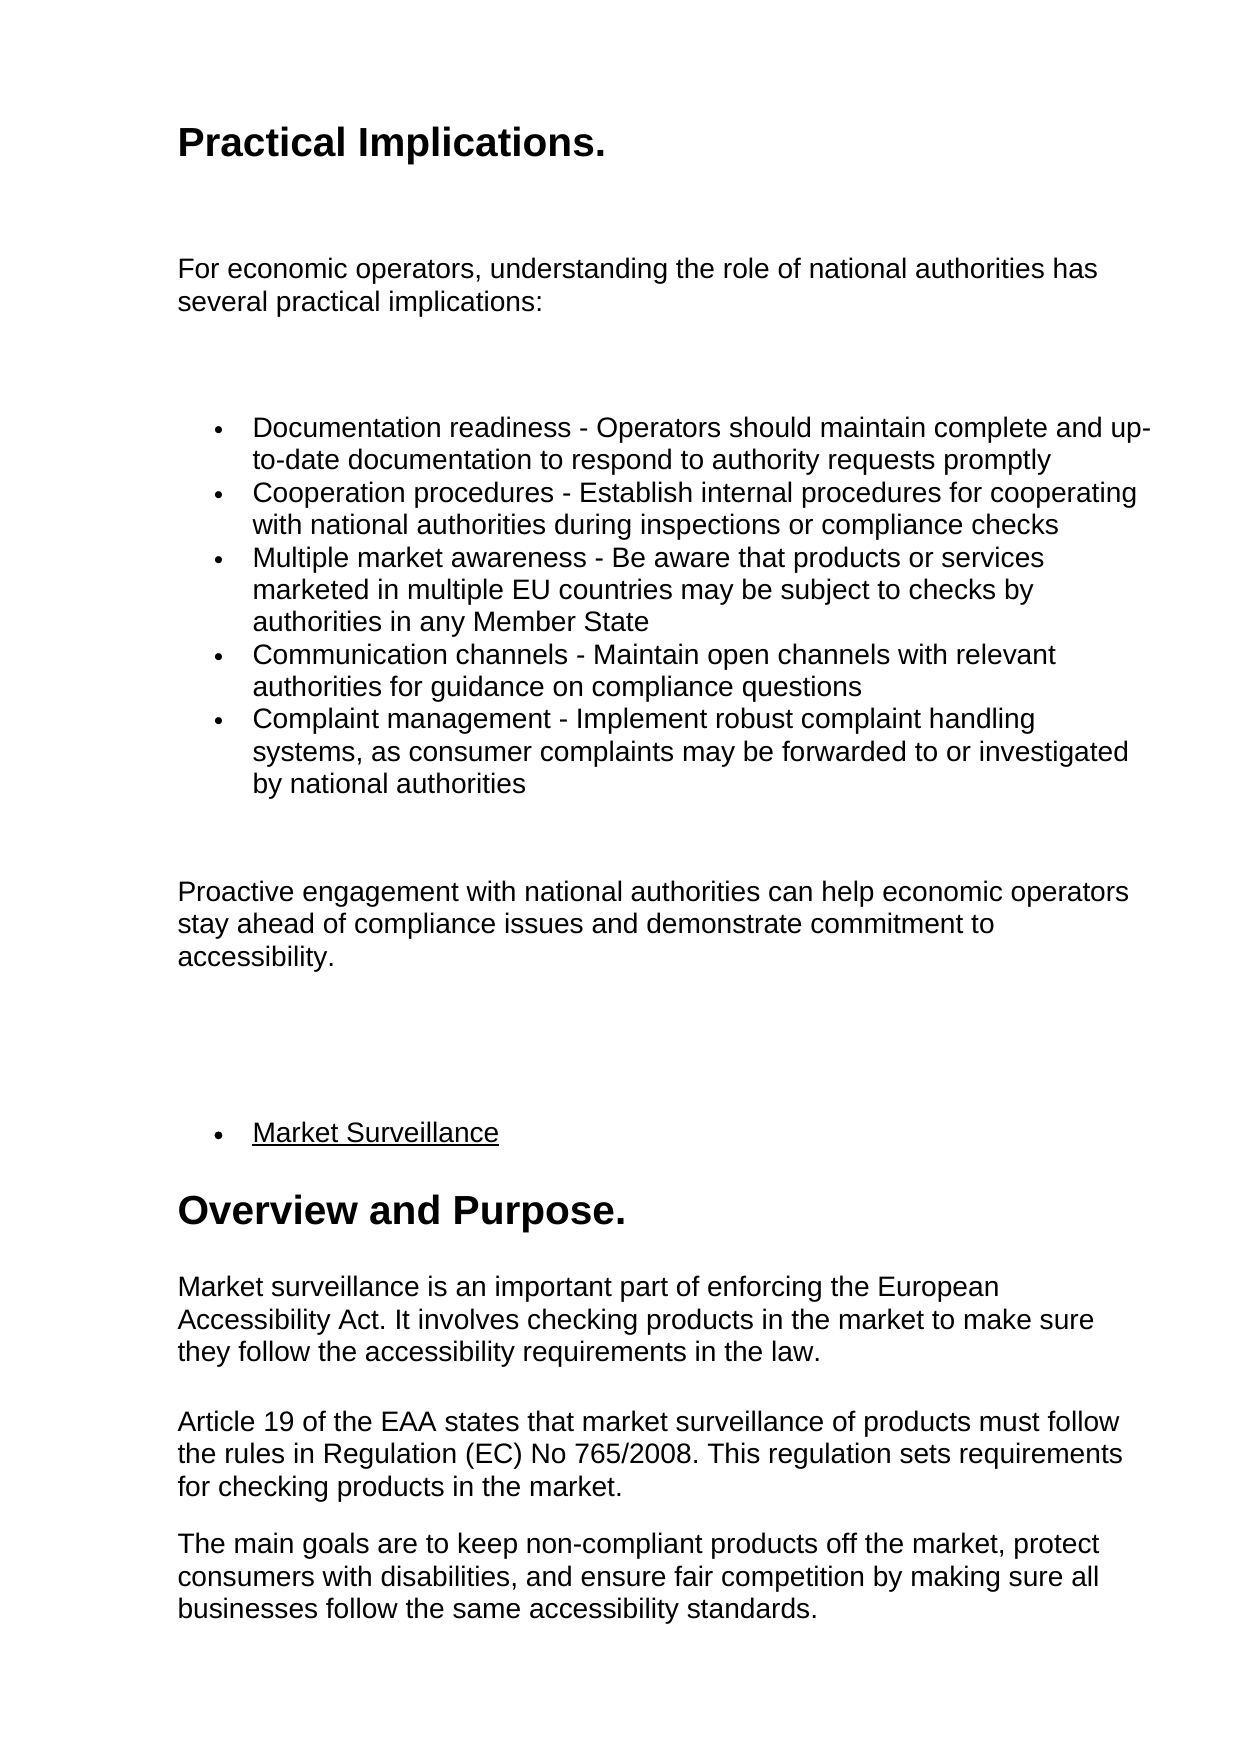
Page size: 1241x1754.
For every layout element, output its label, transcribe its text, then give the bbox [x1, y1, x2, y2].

text The main goals are to keep non-compliant products off the market, protect consumers with disabilities, and ensure fair competition by making sure all businesses follow the same accessibility standards. [177, 1527, 1152, 1624]
text Proactive engagement with national authorities can help economic operators stay ahead of compliance issues and demonstrate commitment to accessibility. [177, 875, 1152, 972]
text For economic operators, understanding the role of national authorities has several practical implications: [177, 252, 1152, 317]
list Complaint management - Implement robust complaint handling systems, as consumer complaints may be forwarded to or investigated by national authorities [215, 702, 1152, 800]
text Market surveillance is an important part of enforcing the European Accessibility Act. It involves checking products in the market to make sure they follow the accessibility requirements in the law. [177, 1270, 1152, 1367]
list Cooperation procedures - Establish internal procedures for cooperating with national authorities during inspections or compliance checks [215, 476, 1152, 541]
text Article 19 of the EAA states that market surveillance of products must follow the rules in Regulation (EC) No 765/2008. This regulation sets requirements for checking products in the market. [177, 1405, 1152, 1502]
list Multiple market awareness - Be aware that products or services marketed in multiple EU countries may be subject to checks by authorities in any Member State [215, 541, 1152, 638]
list Market Surveillance [215, 1116, 1152, 1148]
list Communication channels - Maintain open channels with relevant authorities for guidance on compliance questions [215, 638, 1152, 702]
text Practical Implications. [177, 118, 1152, 165]
text Overview and Purpose. [177, 1186, 1152, 1233]
list Documentation readiness - Operators should maintain complete and up-to-date documentation to respond to authority requests promptly [215, 411, 1152, 476]
